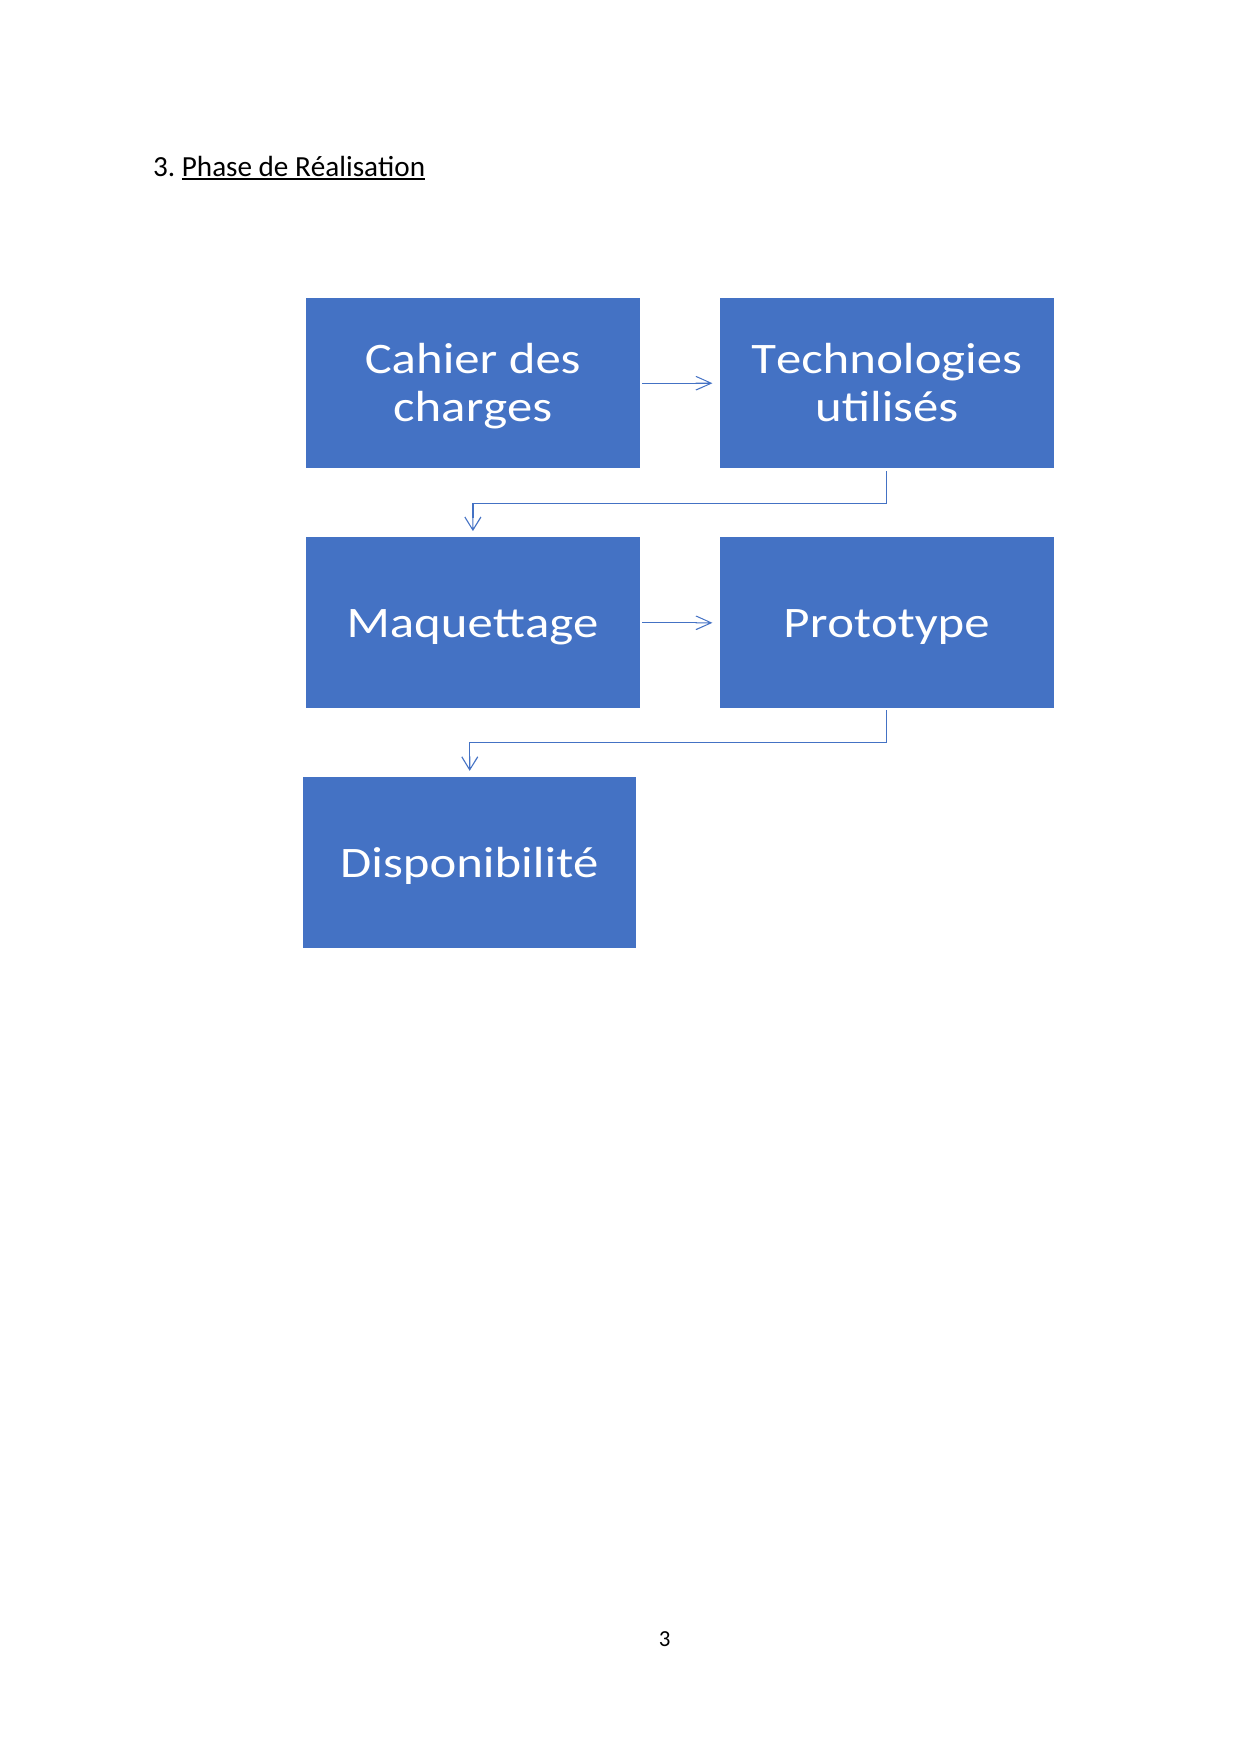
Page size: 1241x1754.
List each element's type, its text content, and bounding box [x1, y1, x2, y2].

text 3. Phase de Réalisation [148, 148, 1181, 183]
